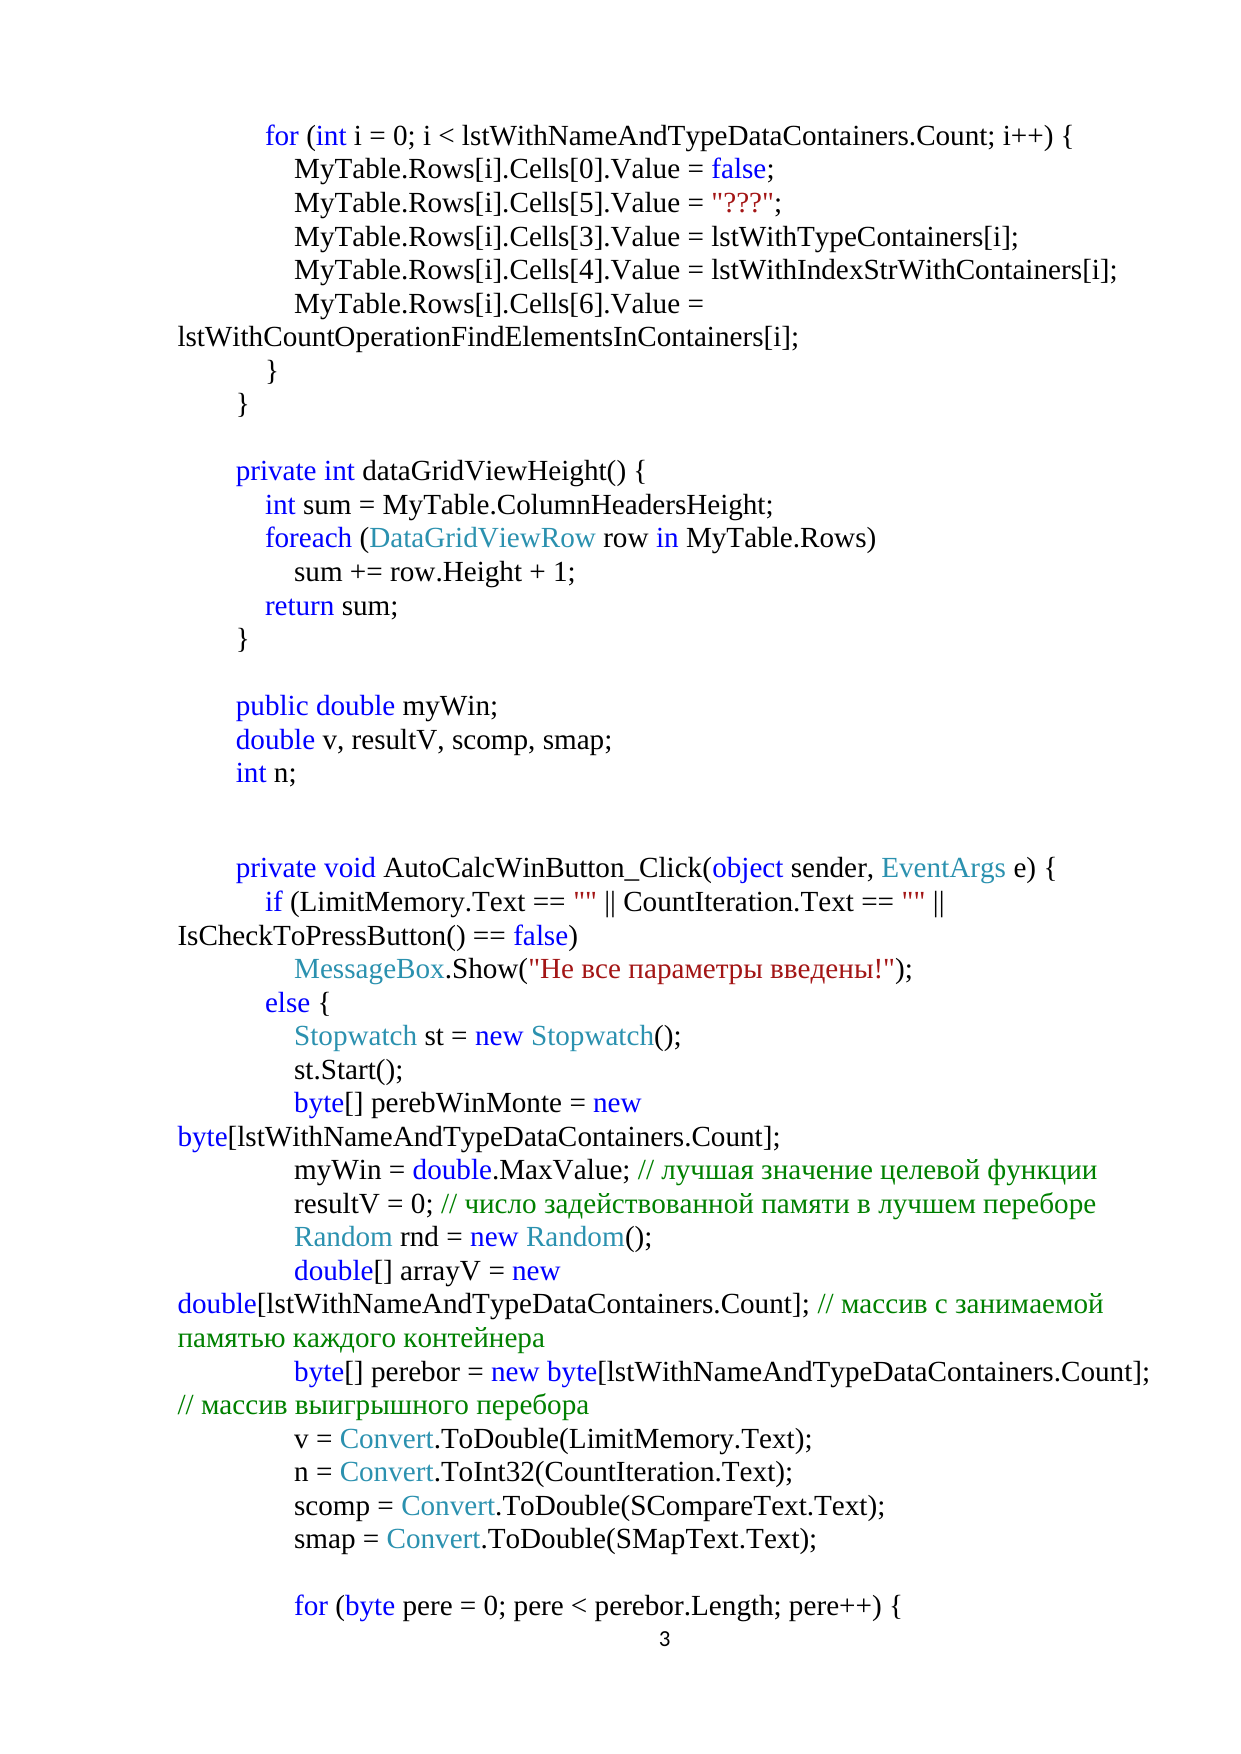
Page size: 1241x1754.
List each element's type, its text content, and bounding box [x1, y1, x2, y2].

text double v, resultV, scomp, smap; [177, 722, 1152, 755]
text myWin = double.MaxValue; // лучшая значение целевой функции [177, 1152, 1152, 1186]
text double[] arrayV = new double[lstWithNameAndTypeDataContainers.Count]; // массив с занимаемой памятью каждого контейнера [177, 1253, 1152, 1354]
text v = Convert.ToDouble(LimitMemory.Text); [177, 1421, 1152, 1454]
text else { [177, 985, 1152, 1018]
text MyTable.Rows[i].Cells[5].Value = "???"; [177, 185, 1152, 219]
text private int dataGridViewHeight() { [177, 453, 1152, 487]
text MyTable.Rows[i].Cells[0].Value = false; [177, 152, 1152, 185]
text foreach (DataGridViewRow row in MyTable.Rows) [177, 521, 1152, 554]
text byte[] perebor = new byte[lstWithNameAndTypeDataContainers.Count]; // массив выигрышного перебора [177, 1354, 1152, 1421]
text resultV = 0; // число задействованной памяти в лучшем переборе [177, 1186, 1152, 1219]
text Stopwatch st = new Stopwatch(); [177, 1018, 1152, 1052]
text if (LimitMemory.Text == "" || CountIteration.Text == "" || IsCheckToPressButton() == false) [177, 884, 1152, 951]
text MyTable.Rows[i].Cells[3].Value = lstWithTypeContainers[i]; [177, 219, 1152, 252]
text byte[] perebWinMonte = new byte[lstWithNameAndTypeDataContainers.Count]; [177, 1085, 1152, 1152]
text int sum = MyTable.ColumnHeadersHeight; [177, 487, 1152, 521]
text Random rnd = new Random(); [177, 1219, 1152, 1253]
text sum += row.Height + 1; [177, 554, 1152, 588]
text MyTable.Rows[i].Cells[6].Value = lstWithCountOperationFindElementsInContainers[i]; [177, 286, 1152, 353]
text for (int i = 0; i < lstWithNameAndTypeDataContainers.Count; i++) { [177, 118, 1152, 152]
text MessageBox.Show("Не все параметры введены!"); [177, 951, 1152, 985]
text public double myWin; [177, 688, 1152, 722]
text } [177, 386, 1152, 420]
text scomp = Convert.ToDouble(SCompareText.Text); [177, 1488, 1152, 1521]
text return sum; [177, 588, 1152, 621]
text } [177, 621, 1152, 655]
text smap = Convert.ToDouble(SMapText.Text); [177, 1521, 1152, 1555]
text n = Convert.ToInt32(CountIteration.Text); [177, 1454, 1152, 1488]
text } [177, 353, 1152, 386]
text MyTable.Rows[i].Cells[4].Value = lstWithIndexStrWithContainers[i]; [177, 252, 1152, 286]
text int n; [177, 755, 1152, 789]
text for (byte pere = 0; pere < perebor.Length; pere++) { [177, 1588, 1152, 1622]
text st.Start(); [177, 1052, 1152, 1085]
text private void AutoCalcWinButton_Click(object sender, EventArgs e) { [177, 851, 1152, 884]
